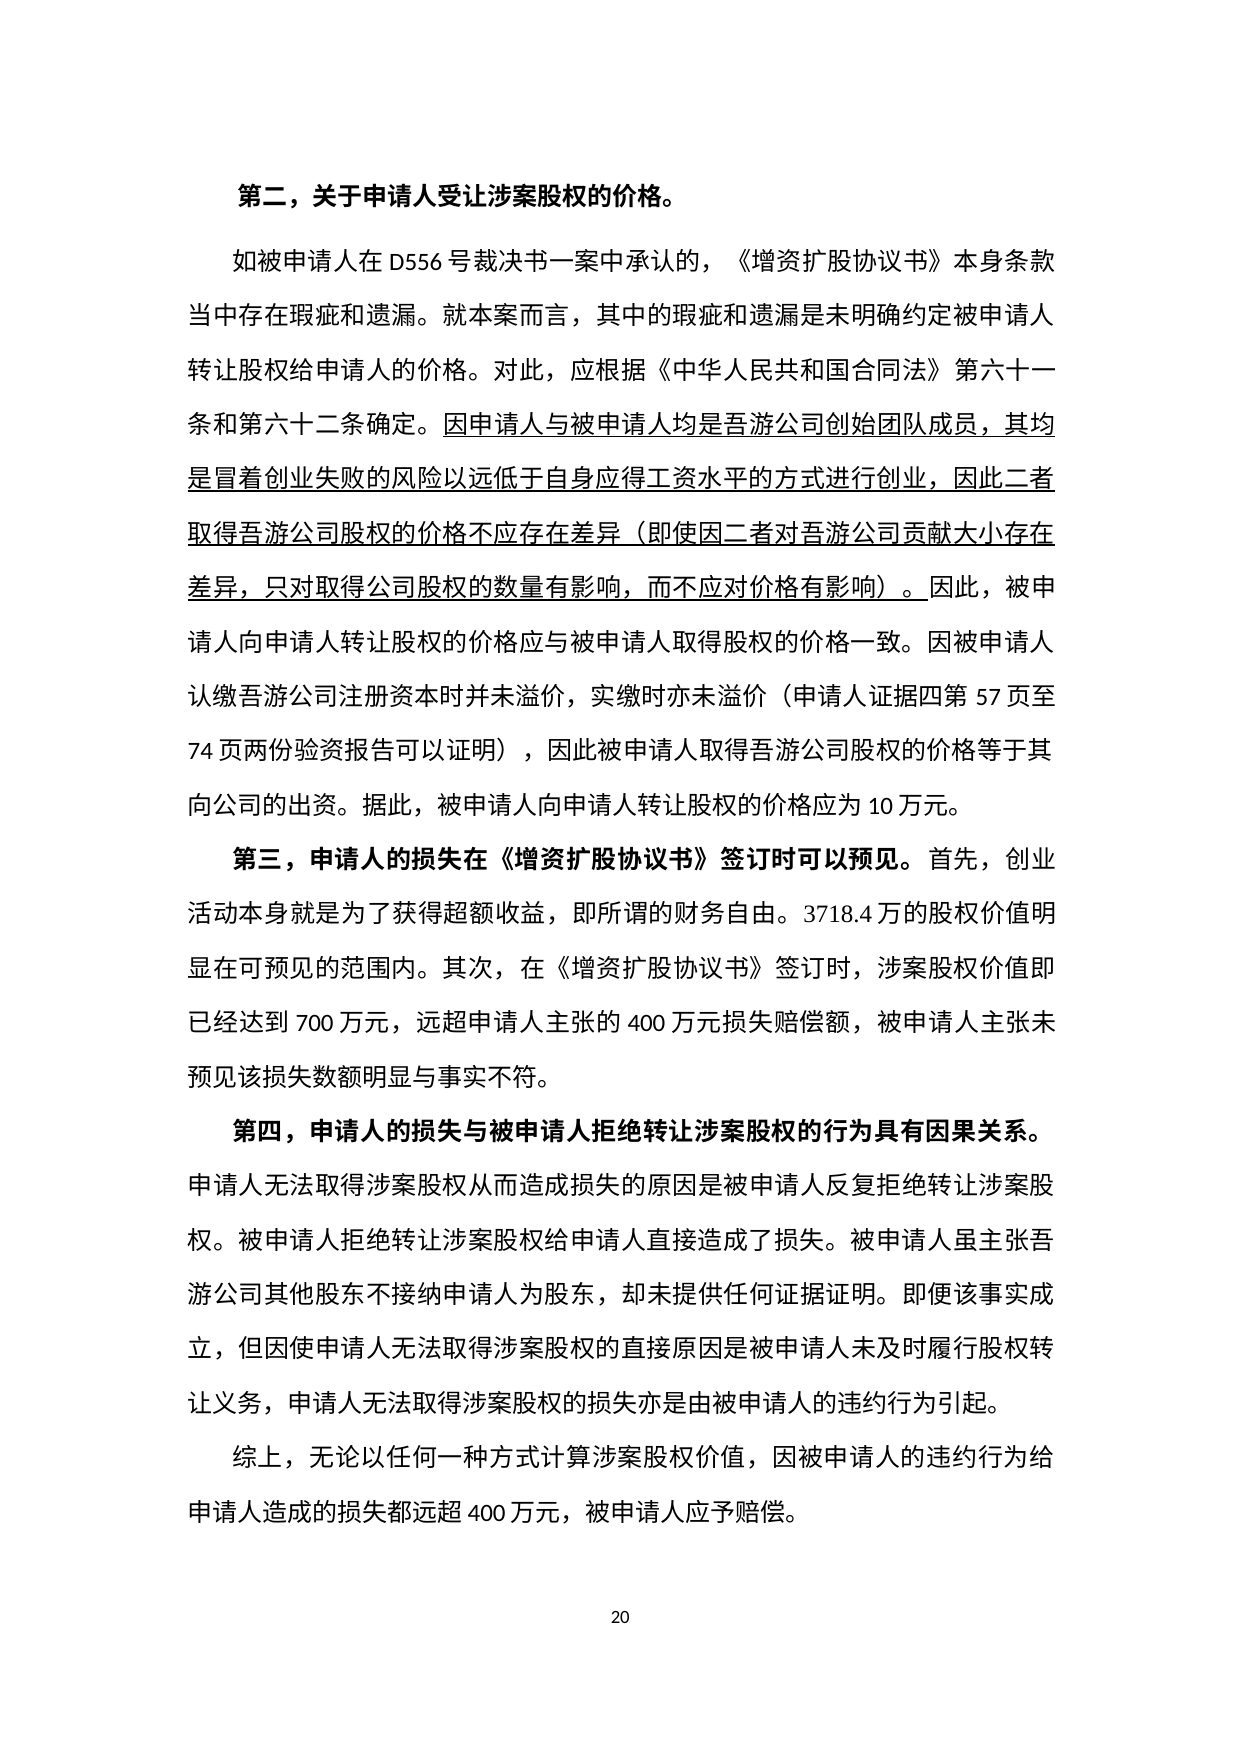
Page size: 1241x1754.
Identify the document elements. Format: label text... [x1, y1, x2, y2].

text 第三，申请人的损失在《增资扩股协议书》签订时可以预见。首先，创业活动本身就是为了获得超额收益，即所谓的财务自由。3718.4万的股权价值明显在可预见的范围内。其次，在《增资扩股协议书》签订时，涉案股权价值即已经达到700万元，远超申请人主张的400万元损失赔偿额，被申请人主张未预见该损失数额明显与事实不符。 [187, 839, 1056, 1093]
text 综上，无论以任何一种方式计算涉案股权价值，因被申请人的违约行为给申请人造成的损失都远超400万元，被申请人应予赔偿。 [187, 1438, 1056, 1528]
text 第二，关于申请人受让涉案股权的价格。 [187, 162, 1053, 227]
text 第四，申请人的损失与被申请人拒绝转让涉案股权的行为具有因果关系。申请人无法取得涉案股权从而造成损失的原因是被申请人反复拒绝转让涉案股权。被申请人拒绝转让涉案股权给申请人直接造成了损失。被申请人虽主张吾游公司其他股东不接纳申请人为股东，却未提供任何证据证明。即便该事实成立，但因使申请人无法取得涉案股权的直接原因是被申请人未及时履行股权转让义务，申请人无法取得涉案股权的损失亦是由被申请人的违约行为引起。 [187, 1111, 1056, 1419]
text 如被申请人在D556号裁决书一案中承认的，《增资扩股协议书》本身条款当中存在瑕疵和遗漏。就本案而言，其中的瑕疵和遗漏是未明确约定被申请人转让股权给申请人的价格。对此，应根据《中华人民共和国合同法》第六十一条和第六十二条确定。因申请人与被申请人均是吾游公司创始团队成员，其均是冒着创业失败的风险以远低于自身应得工资水平的方式进行创业，因此二者取得吾游公司股权的价格不应存在差异（即使因二者对吾游公司贡献大小存在差异，只对取得公司股权的数量有影响，而不应对价格有影响）。因此，被申请人向申请人转让股权的价格应与被申请人取得股权的价格一致。因被申请人认缴吾游公司注册资本时并未溢价，实缴时亦未溢价（申请人证据四第57页至74页两份验资报告可以证明），因此被申请人取得吾游公司股权的价格等于其向公司的出资。据此，被申请人向申请人转让股权的价格应为10万元。 [187, 241, 1056, 821]
